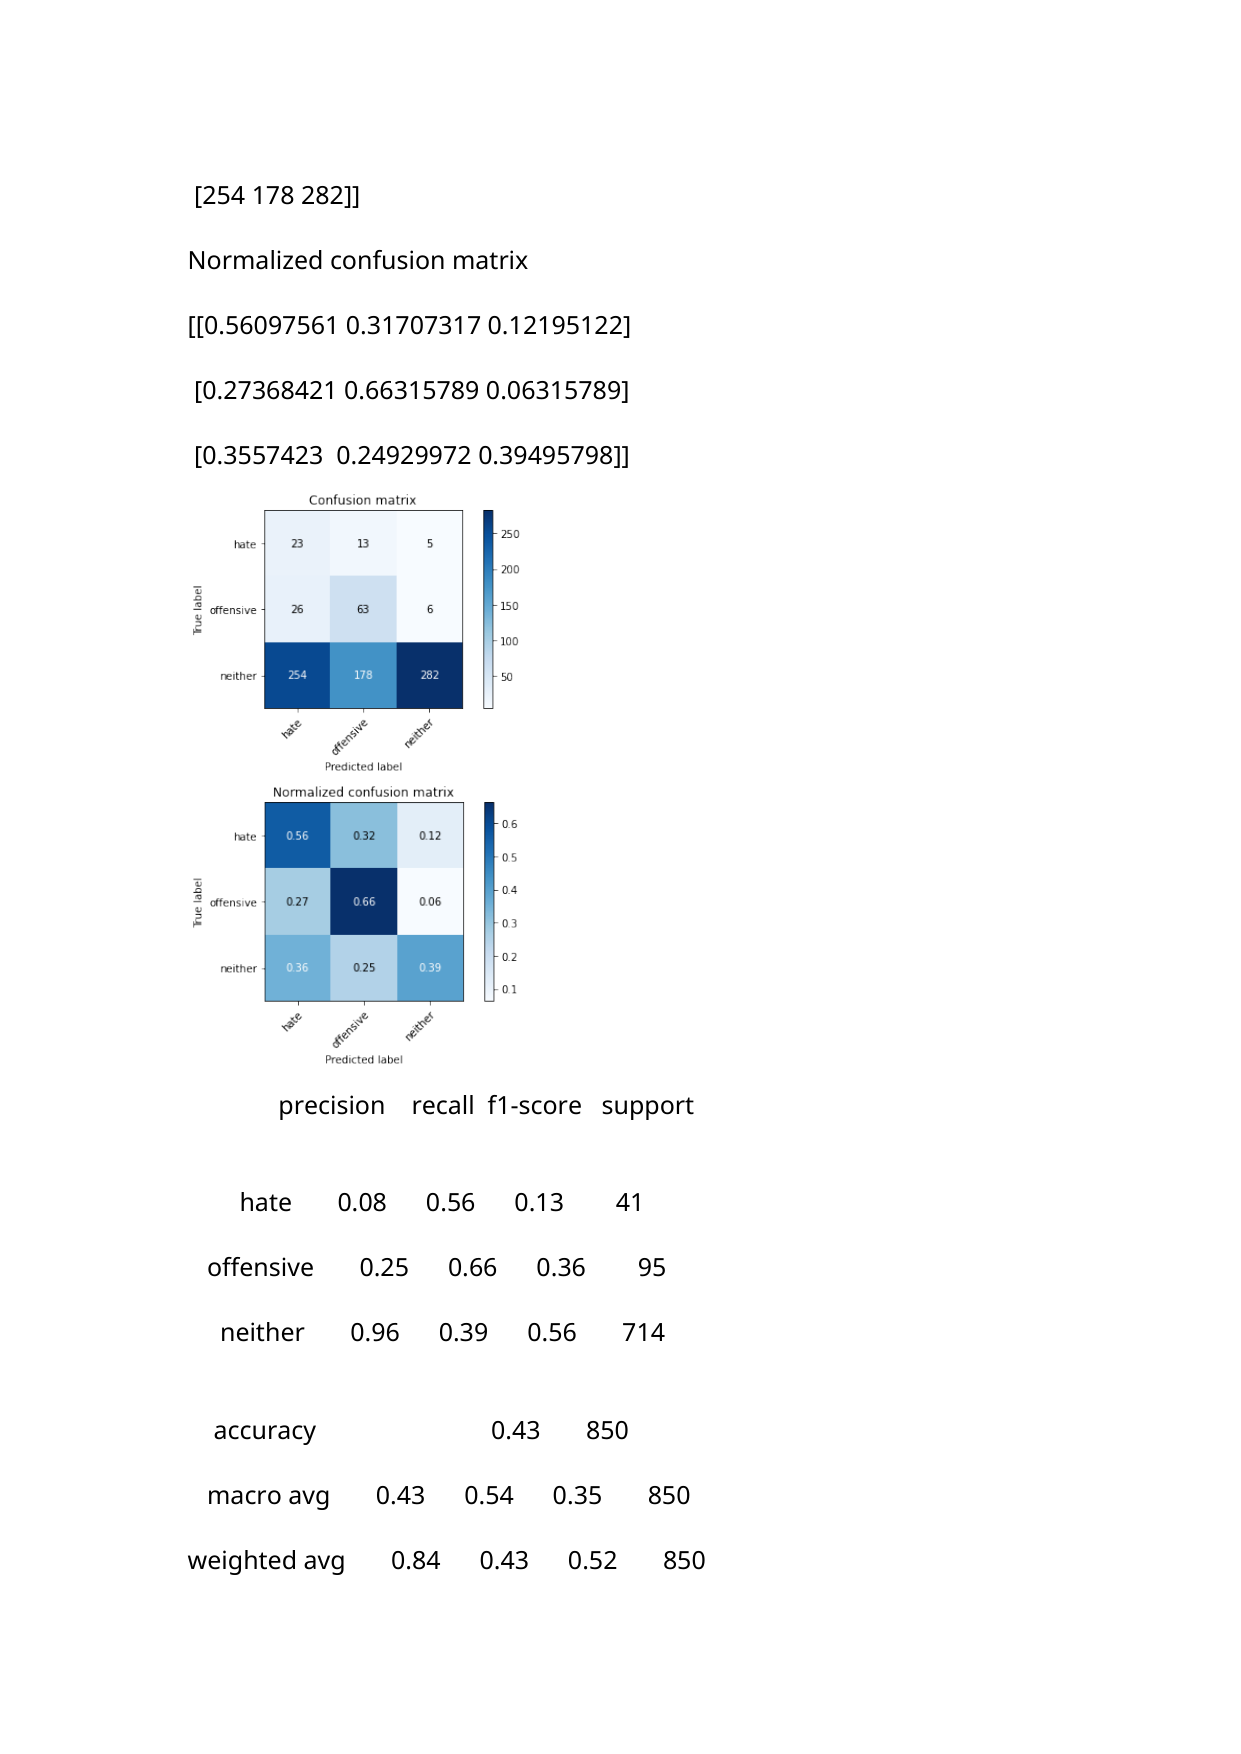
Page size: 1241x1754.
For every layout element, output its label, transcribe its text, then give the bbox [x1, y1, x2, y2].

text accuracy 0.43 850 [187, 1397, 1053, 1462]
text hate 0.08 0.56 0.13 41 [187, 1169, 1053, 1234]
text precision recall f1-score support [187, 1072, 1053, 1137]
text Normalized confusion matrix [187, 227, 1053, 292]
picture [187, 780, 525, 1072]
text [254 178 282]] [187, 162, 1053, 227]
text [0.27368421 0.66315789 0.06315789] [187, 357, 1053, 422]
text neither 0.96 0.39 0.56 714 [187, 1299, 1053, 1364]
text weighted avg 0.84 0.43 0.52 850 [187, 1527, 1053, 1592]
text [0.3557423 0.24929972 0.39495798]] [187, 422, 1053, 487]
text offensive 0.25 0.66 0.36 95 [187, 1234, 1053, 1299]
text macro avg 0.43 0.54 0.35 850 [187, 1462, 1053, 1527]
picture [187, 487, 527, 779]
text [[0.56097561 0.31707317 0.12195122] [187, 292, 1053, 357]
